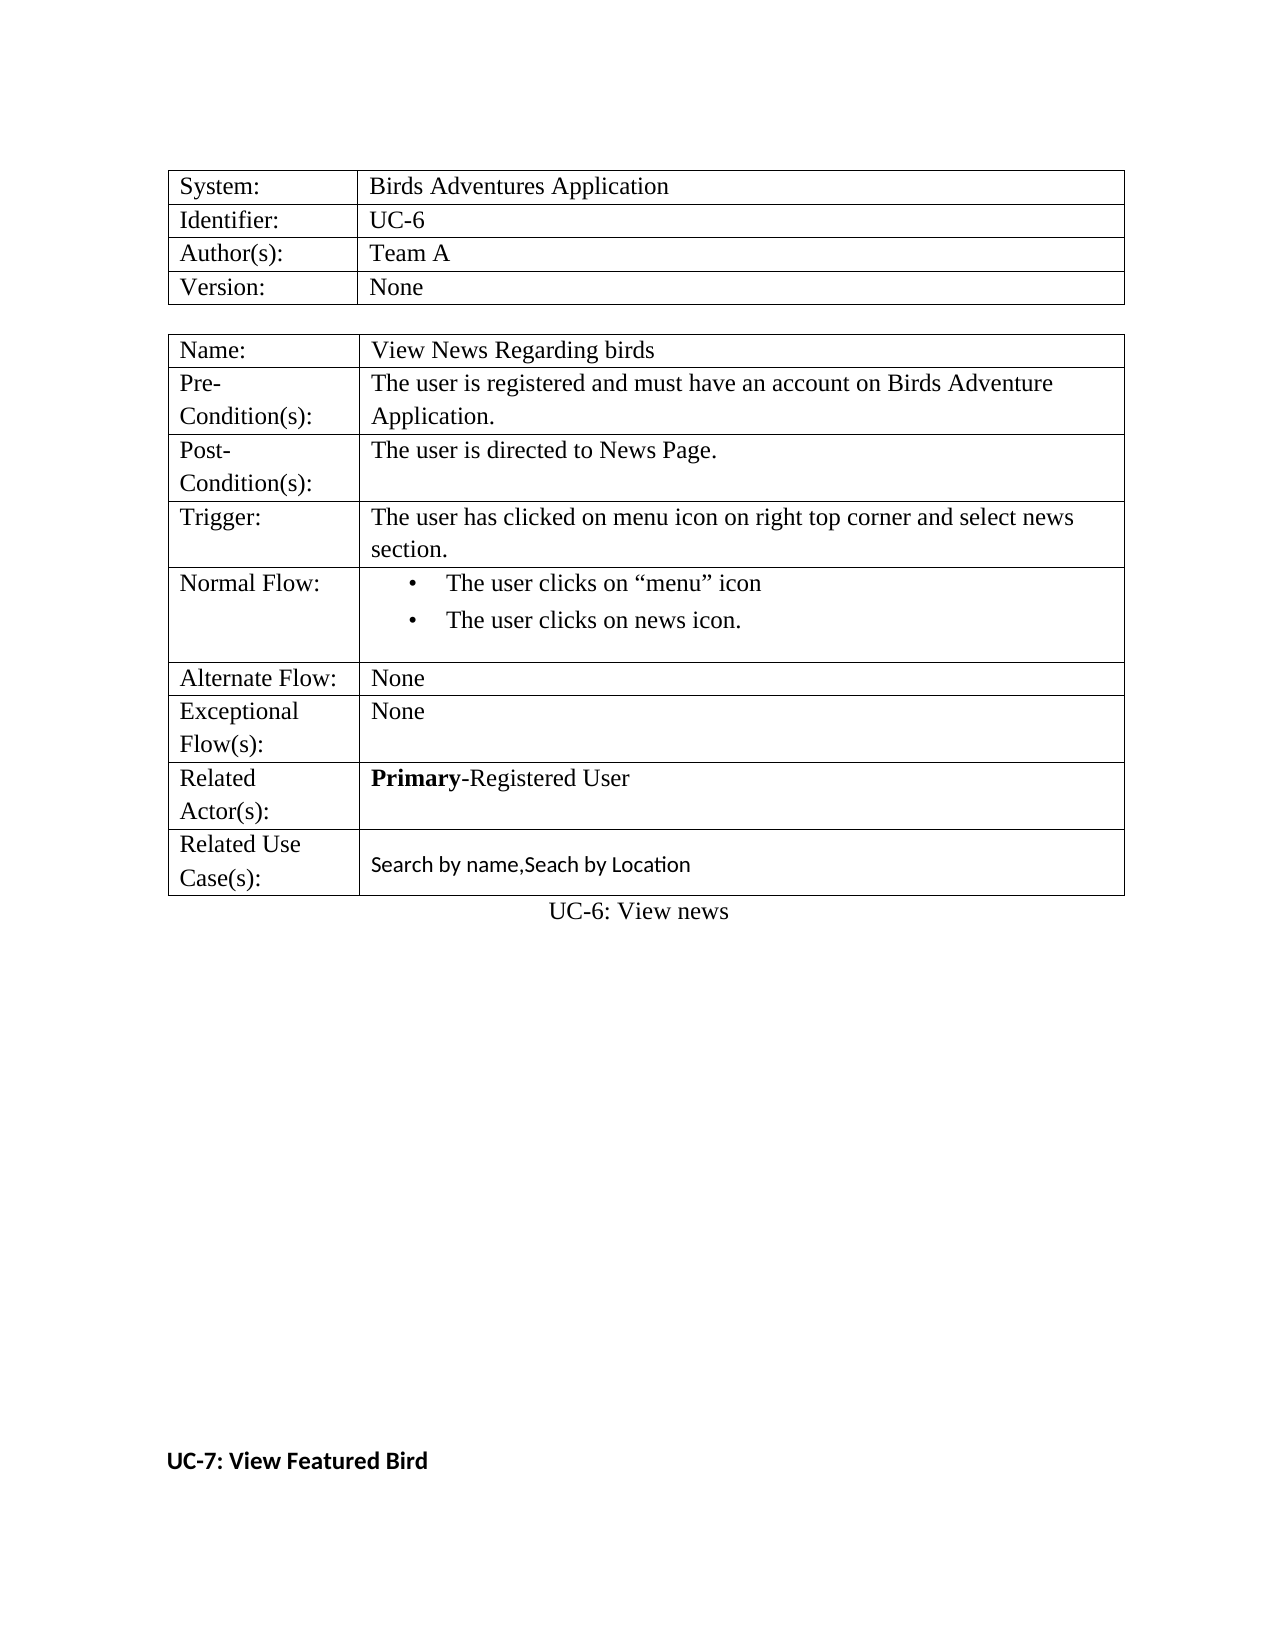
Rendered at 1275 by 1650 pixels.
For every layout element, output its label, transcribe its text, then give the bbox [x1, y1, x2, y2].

table_cell Alternate Flow: [169, 663, 359, 695]
table_cell None [360, 696, 1124, 762]
table_header System: [169, 171, 357, 204]
table_cell Post- Condition(s): [169, 435, 359, 501]
table_cell UC-6 [358, 205, 1124, 237]
table_cell None [360, 663, 1124, 695]
table_header View News Regarding birds [360, 335, 1124, 367]
table_header Birds Adventures Application [358, 171, 1124, 204]
table_cell Identifier: [169, 205, 357, 237]
table_cell The user is registered and must have an account on Birds Adventure Application. [360, 368, 1124, 434]
table_cell Normal Flow: [169, 568, 359, 662]
text UC-6: View news [390, 896, 887, 925]
table_cell The user clicks on “menu” icon The user clicks on news icon. [360, 568, 1124, 662]
table_cell Exceptional Flow(s): [169, 696, 359, 762]
table_cell Primary-Registered User [360, 763, 1124, 828]
table_cell Team A [358, 238, 1124, 271]
table_cell Search by name,Seach by Location [360, 830, 1124, 895]
table_cell Related Actor(s): [169, 763, 359, 828]
table_cell Author(s): [169, 238, 357, 271]
table_header Name: [169, 335, 359, 367]
table_cell Trigger: [169, 502, 359, 567]
table_cell None [358, 272, 1124, 304]
table_cell Pre- Condition(s): [169, 368, 359, 434]
table_cell Version: [169, 272, 357, 304]
table_cell Related Use Case(s): [169, 830, 359, 895]
text UC-7: View Featured Bird [167, 1445, 1125, 1476]
table_cell The user is directed to News Page. [360, 435, 1124, 501]
table_cell The user has clicked on menu icon on right top corner and select news section. [360, 502, 1124, 567]
